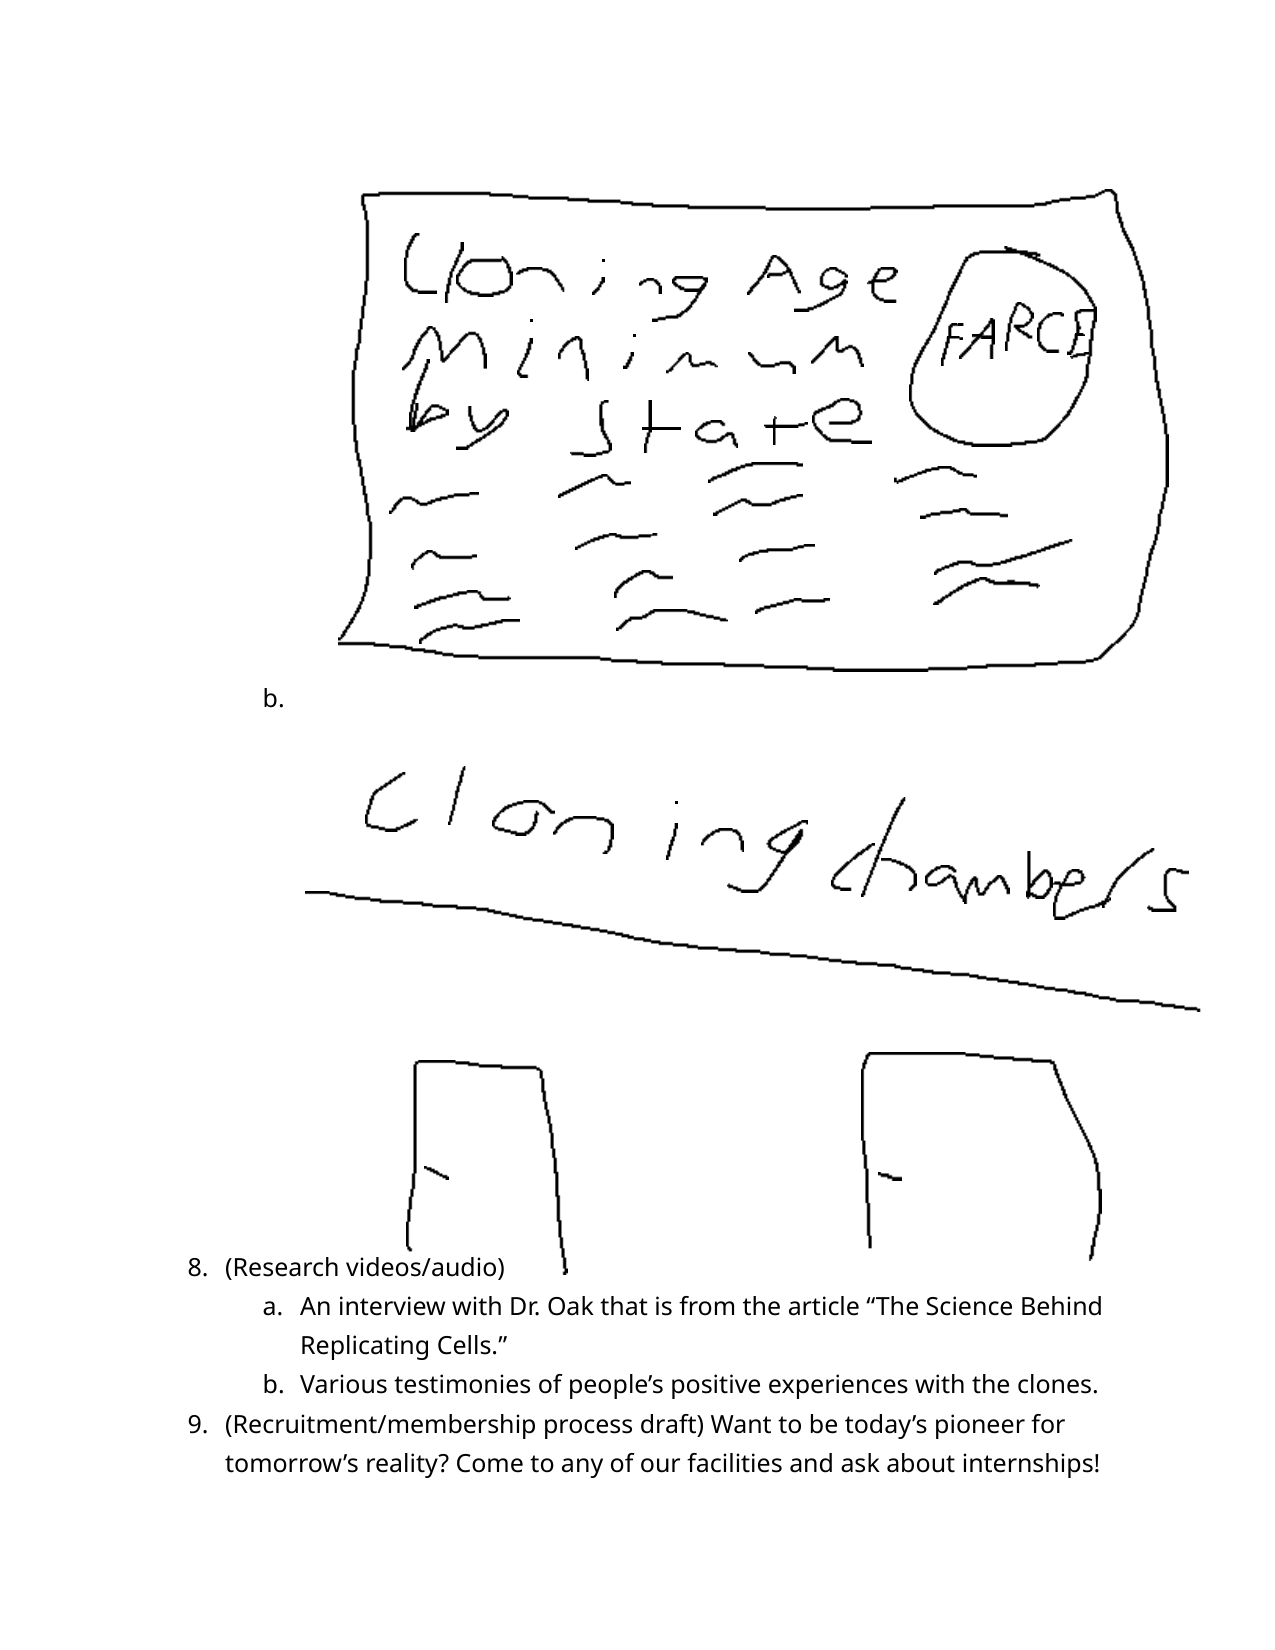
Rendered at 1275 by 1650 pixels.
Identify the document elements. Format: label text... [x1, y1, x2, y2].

picture [448, 766, 467, 825]
picture [492, 800, 614, 854]
picture [365, 772, 418, 832]
list An interview with Dr. Oak that is from the article “The Science Behind Replicating Cells.” [262, 1289, 1125, 1362]
picture [406, 1060, 568, 1275]
list (Research videos/audio) [187, 1249, 1125, 1284]
picture [666, 823, 678, 860]
picture [861, 1052, 1102, 1261]
picture [305, 797, 1202, 1012]
picture [338, 189, 1169, 672]
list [187, 1406, 1125, 1479]
list Various testimonies of people’s positive experiences with the clones. [262, 1367, 1125, 1401]
